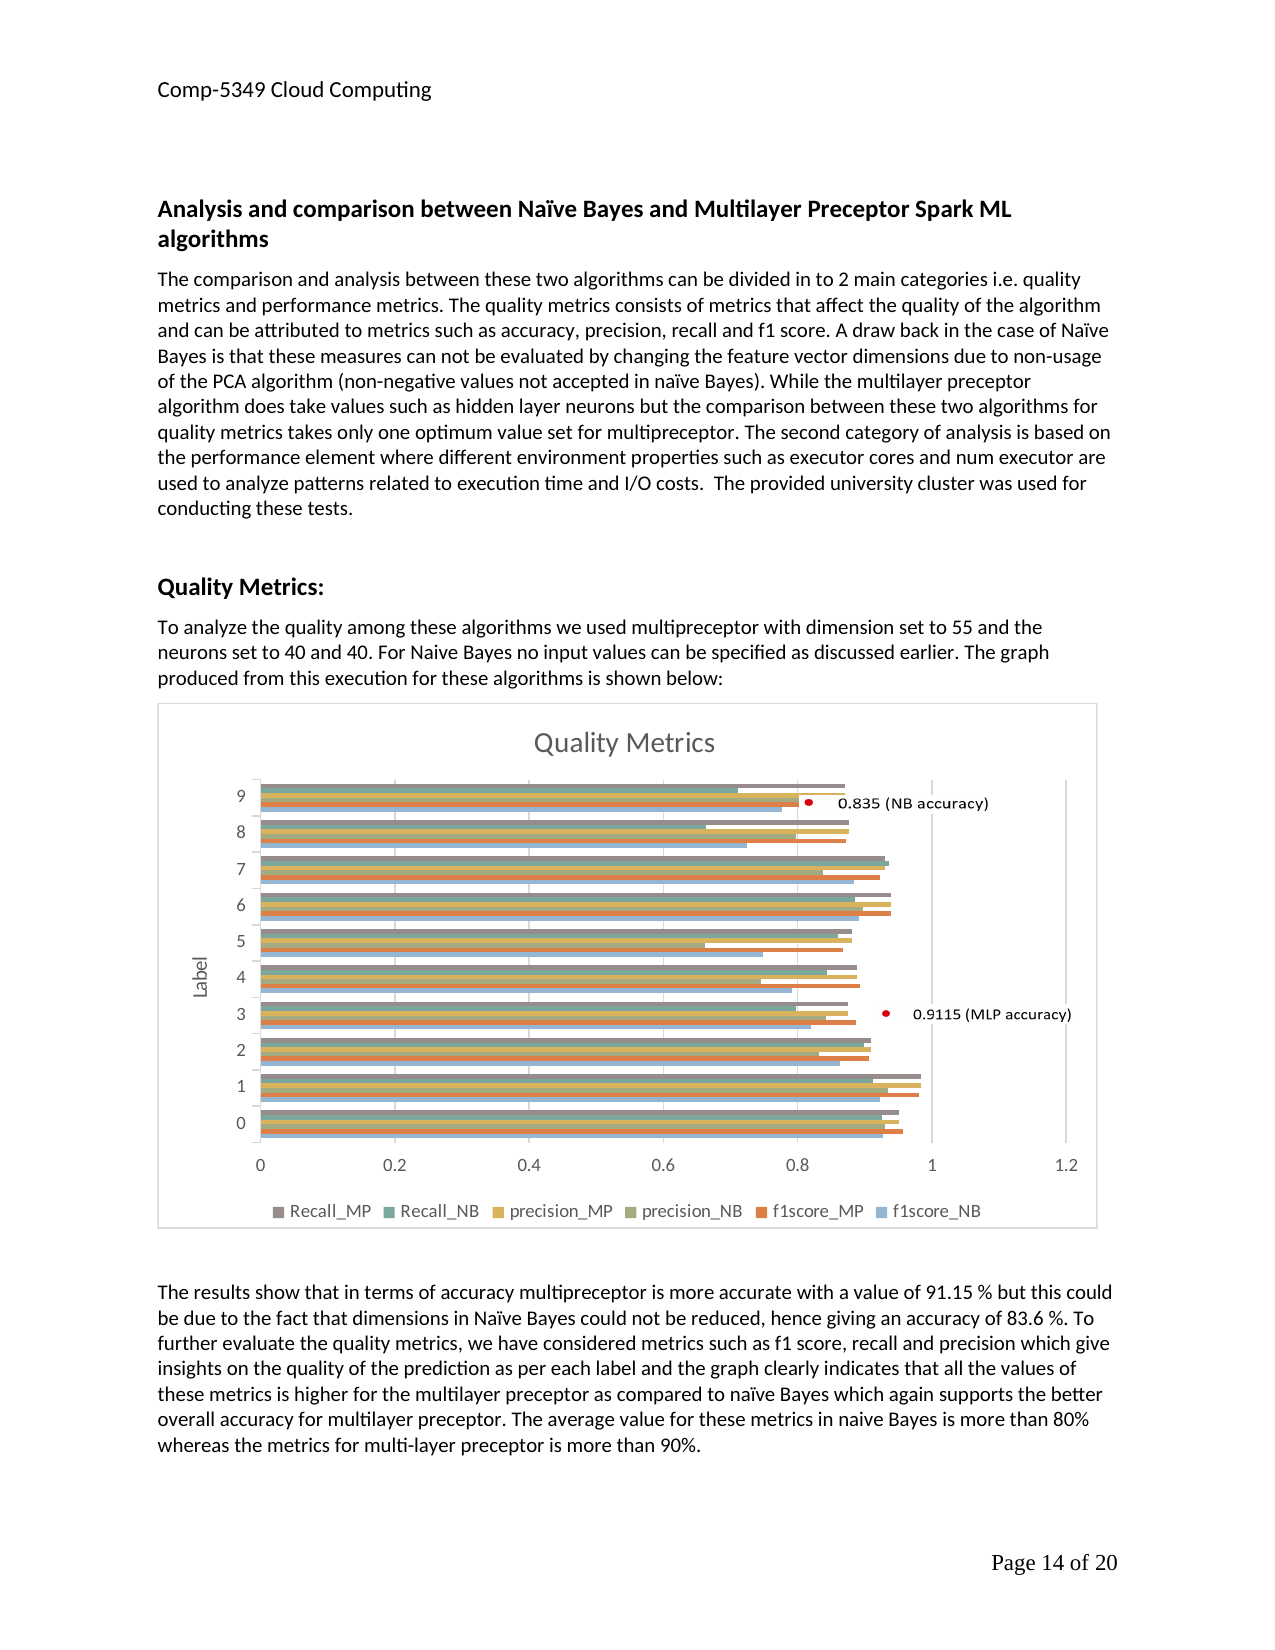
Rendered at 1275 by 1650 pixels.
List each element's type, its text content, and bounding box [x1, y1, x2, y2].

picture [799, 795, 991, 814]
text The comparison and analysis between these two algorithms can be divided in to 2 main categories i.e. quality metrics and performance metrics. The quality metrics consists of metrics that affect the quality of the algorithm and can be attributed to metrics such as accuracy, precision, recall and f1 score. A draw back in the case of Naïve Bayes is that these measures can not be evaluated by changing the feature vector dimensions due to non-usage of the PCA algorithm (non-negative values not accepted in naïve Bayes). While the multilayer preceptor algorithm does take values such as hidden layer neurons but the comparison between these two algorithms for quality metrics takes only one optimum value set for multipreceptor. The second category of analysis is based on the performance element where different environment properties such as executor cores and num executor are used to analyze patterns related to execution time and I/O costs. The provided university cluster was used for conducting these tests. [157, 267, 1117, 521]
text The results show that in terms of accuracy multipreceptor is more accurate with a value of 91.15 % but this could be due to the fact that dimensions in Naïve Bayes could not be reduced, hence giving an accuracy of 83.6 %. To further evaluate the quality metrics, we have considered metrics such as f1 score, recall and precision which give insights on the quality of the prediction as per each label and the graph clearly indicates that all the values of these metrics is higher for the multilayer preceptor as compared to naïve Bayes which again supports the better overall accuracy for multilayer preceptor. The average value for these metrics in naive Bayes is more than 80% whereas the metrics for multi-layer preceptor is more than 90%. [157, 1279, 1117, 1457]
text To analyze the quality among these algorithms we used multipreceptor with dimension set to 55 and the neurons set to 40 and 40. For Naive Bayes no input values can be specified as discussed earlier. The graph produced from this execution for these algorithms is shown below: [157, 614, 1117, 690]
picture [878, 1004, 1073, 1024]
text Quality Metrics: [157, 571, 1117, 602]
text Analysis and comparison between Naïve Bayes and Multilayer Preceptor Spark ML algorithms [157, 193, 1117, 254]
